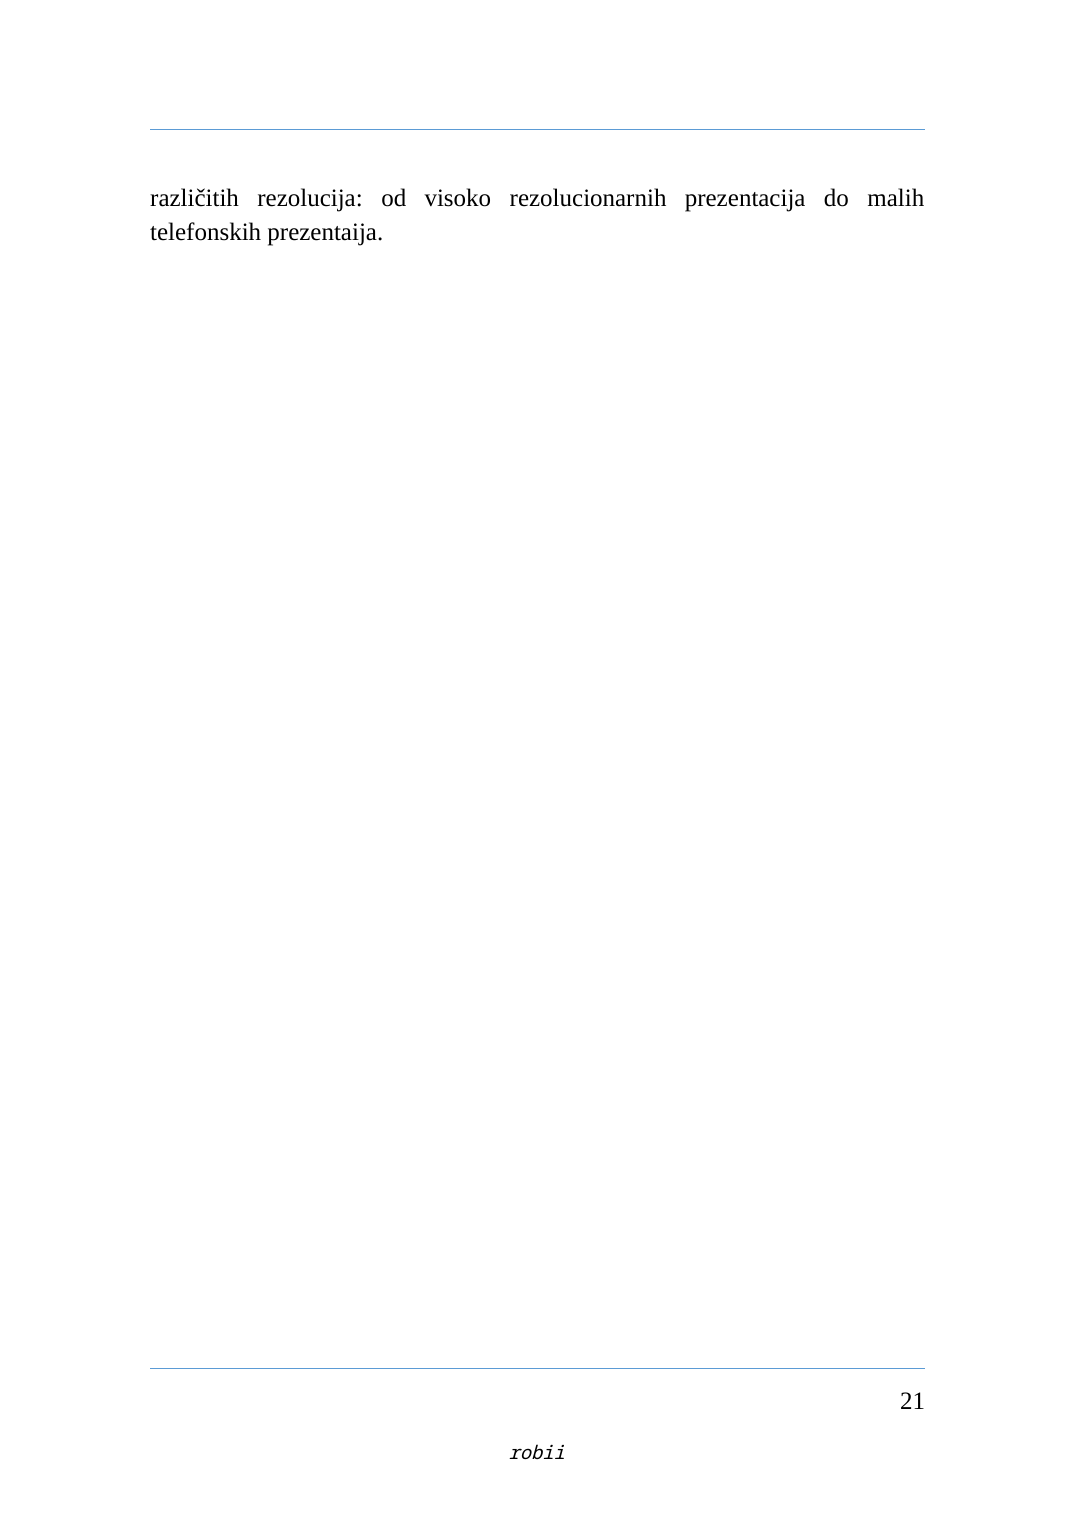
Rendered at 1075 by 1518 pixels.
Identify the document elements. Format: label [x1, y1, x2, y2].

text [150, 183, 925, 245]
